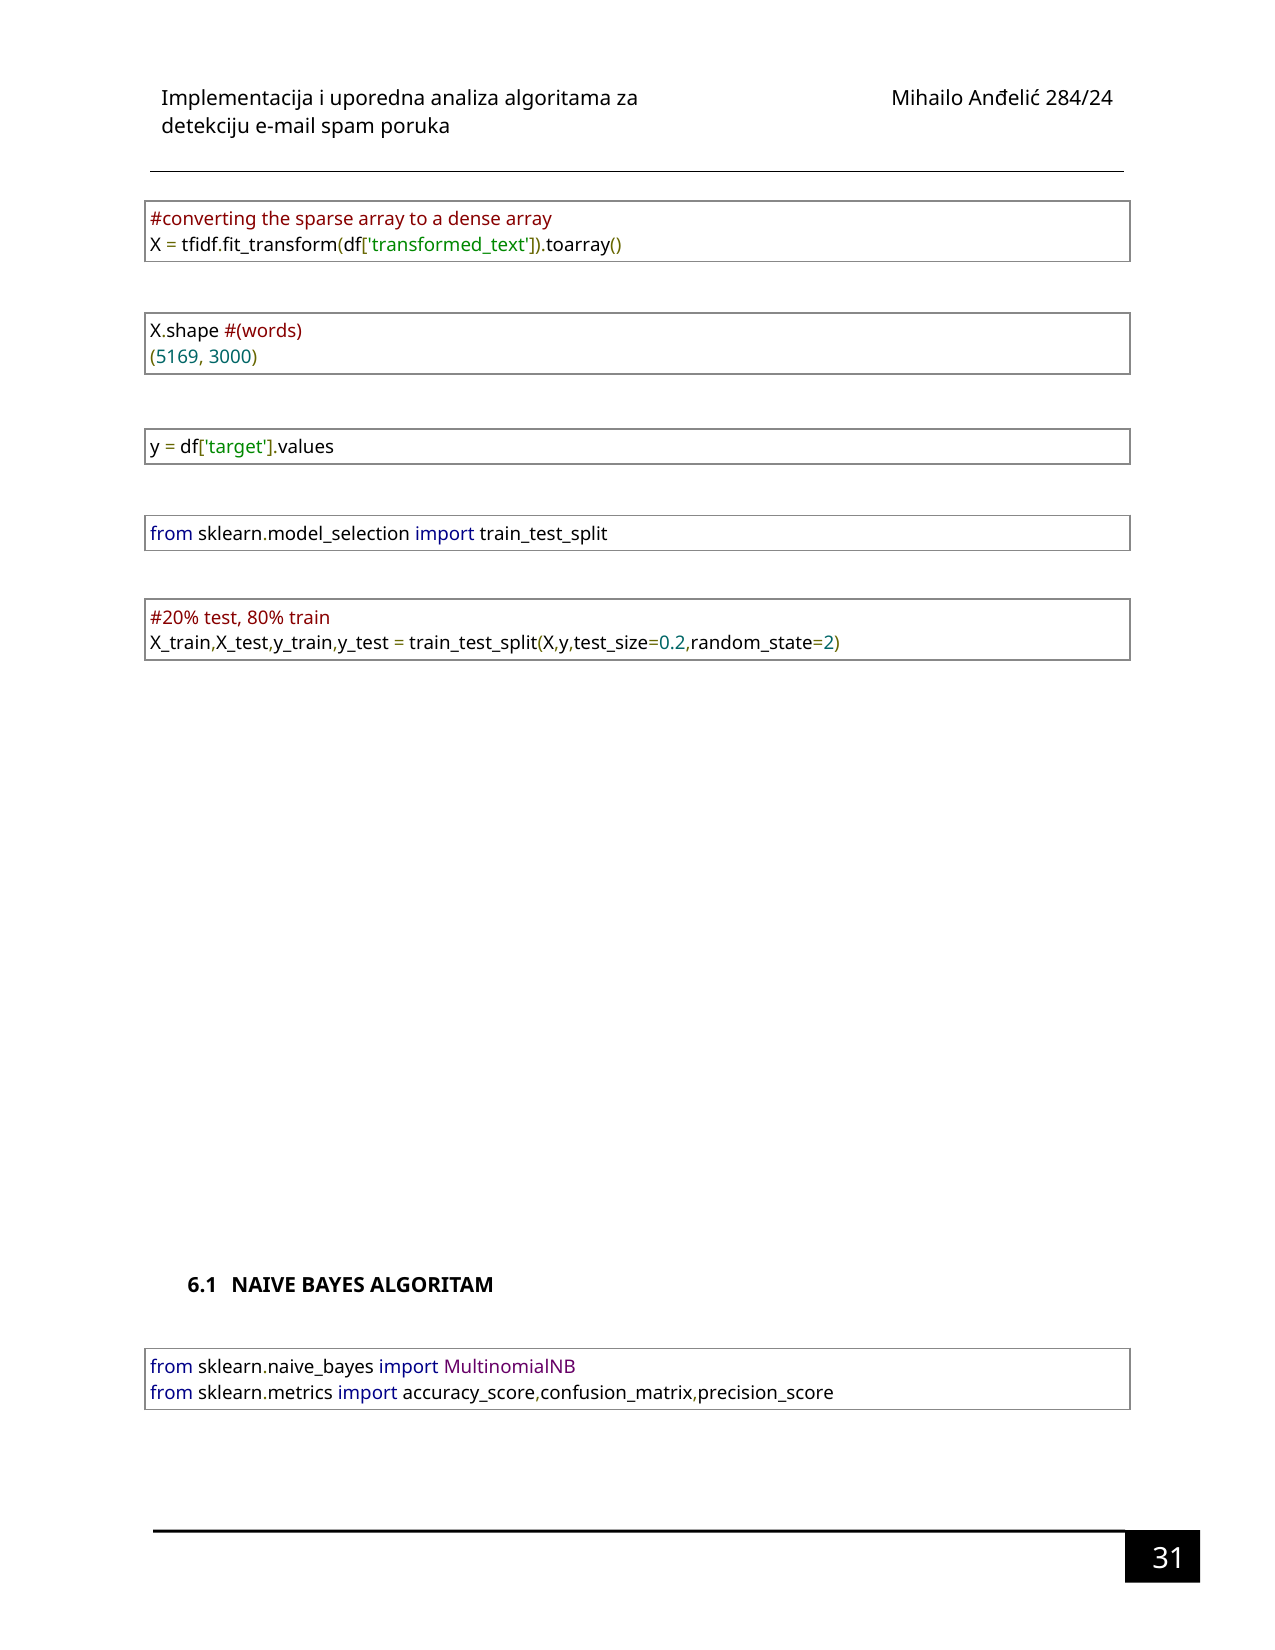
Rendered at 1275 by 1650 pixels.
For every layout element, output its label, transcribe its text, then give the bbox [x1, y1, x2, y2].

text from sklearn.naive_bayes import MultinomialNB [146, 1349, 1129, 1373]
subtitle NAIVE BAYES ALGORITAM [187, 1270, 1125, 1299]
text X = tfidf.fit_transform(df['transformed_text']).toarray() [146, 225, 1129, 261]
text #20% test, 80% train [146, 600, 1129, 624]
text from sklearn.model_selection import train_test_split [146, 516, 1129, 550]
text from sklearn.metrics import accuracy_score,confusion_matrix,precision_score [146, 1373, 1129, 1409]
text y = df['target'].values [146, 430, 1129, 463]
text (5169, 3000) [146, 337, 1129, 373]
text #converting the sparse array to a dense array [146, 202, 1129, 225]
text X_train,X_test,y_train,y_test = train_test_split(X,y,test_size=0.2,random_state=2) [146, 624, 1129, 659]
text X.shape #(words) [146, 314, 1129, 337]
